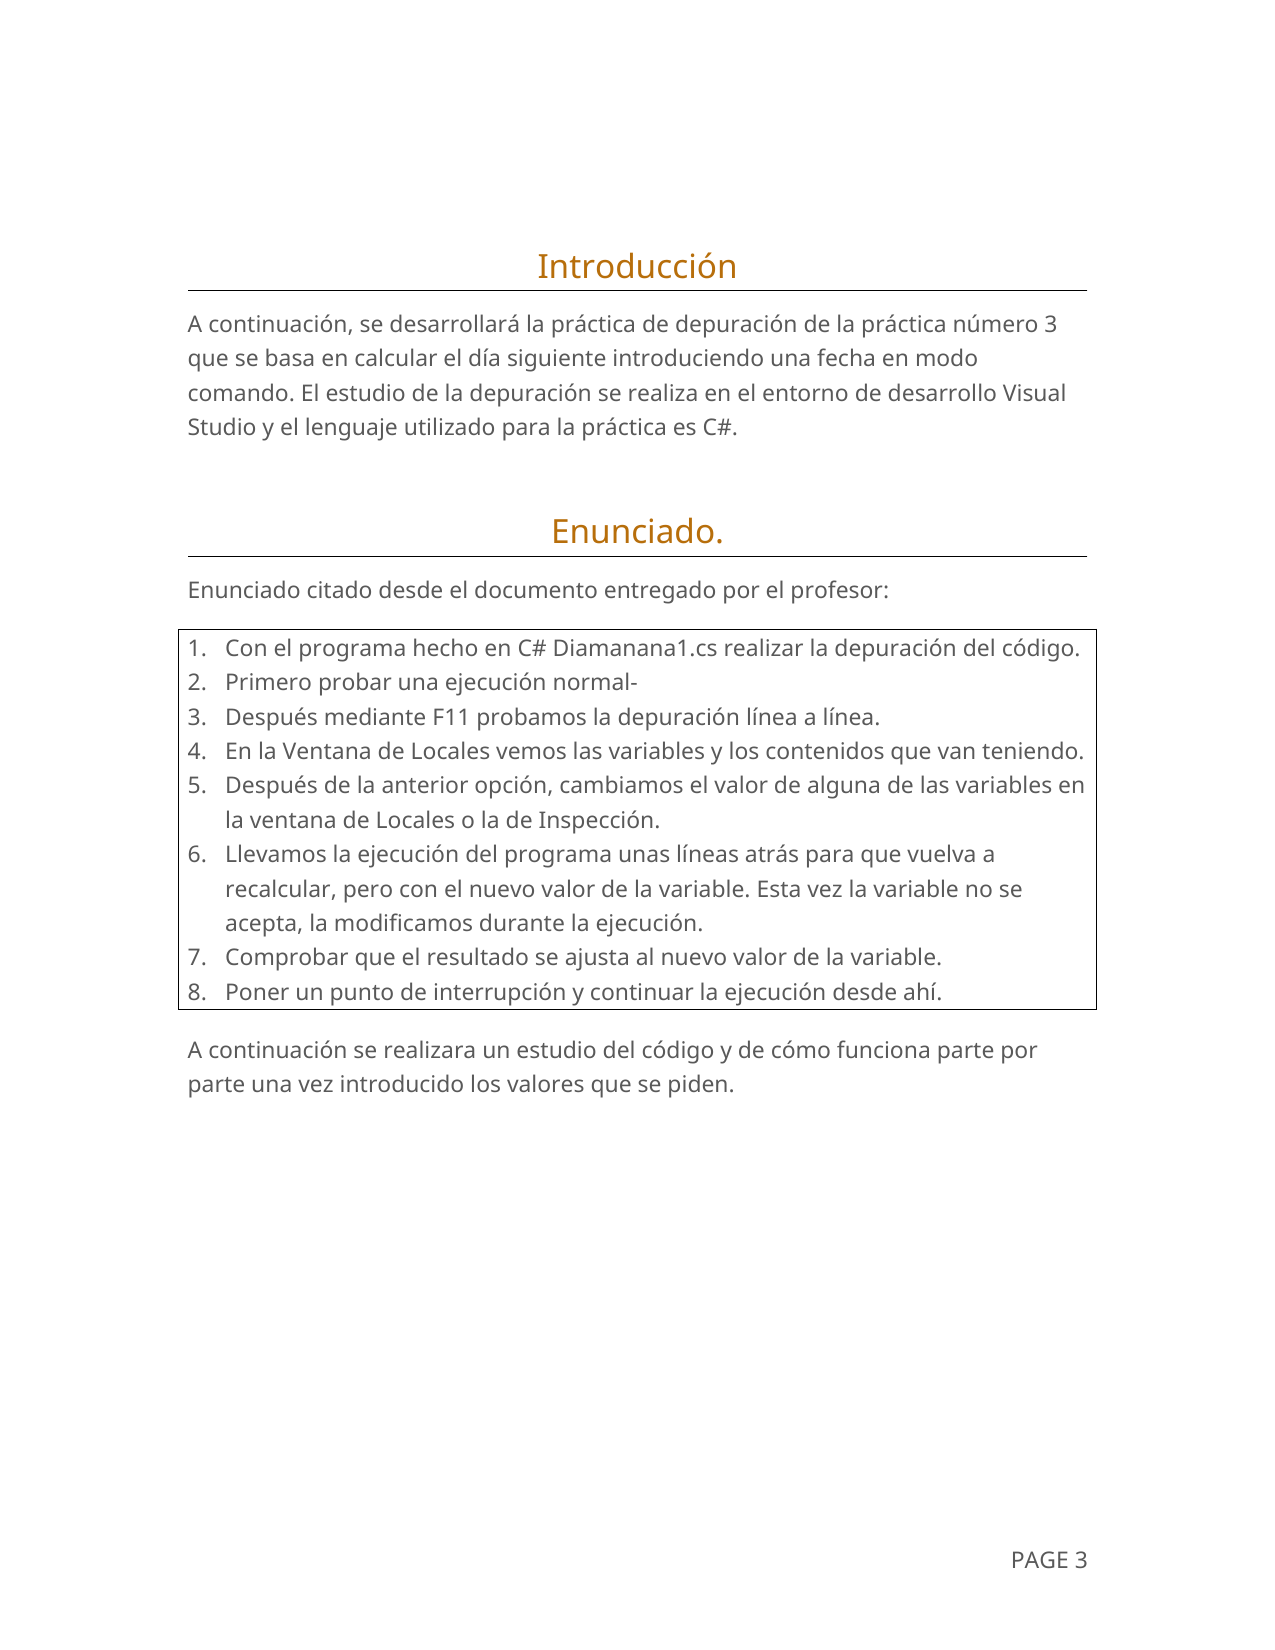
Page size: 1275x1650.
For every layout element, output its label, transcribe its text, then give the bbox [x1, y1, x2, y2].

list Con el programa hecho en C# Diamanana1.cs realizar la depuración del código. [179, 630, 1096, 663]
text A continuación se realizara un estudio del código y de cómo funciona parte por parte una vez introducido los valores que se piden. [187, 1034, 1087, 1099]
subtitle Introducción [187, 242, 1087, 291]
list Llevamos la ejecución del programa unas líneas atrás para que vuelva a recalcular, pero con el nuevo valor de la variable. Esta vez la variable no se acepta, la modificamos durante la ejecución. [179, 835, 1096, 938]
text A continuación, se desarrollará la práctica de depuración de la práctica número 3 que se basa en calcular el día siguiente introduciendo una fecha en modo comando. El estudio de la depuración se realiza en el entorno de desarrollo Visual Studio y el lenguaje utilizado para la práctica es C#. [187, 308, 1087, 442]
list En la Ventana de Locales vemos las variables y los contenidos que van teniendo. [179, 732, 1096, 766]
list Después de la anterior opción, cambiamos el valor de alguna de las variables en la ventana de Locales o la de Inspección. [179, 766, 1096, 835]
list Después mediante F11 probamos la depuración línea a línea. [179, 697, 1096, 732]
text Enunciado citado desde el documento entregado por el profesor: [187, 573, 1087, 605]
list Primero probar una ejecución normal- [179, 663, 1096, 697]
subtitle Enunciado. [187, 508, 1087, 557]
list Comprobar que el resultado se ajusta al nuevo valor de la variable. [179, 938, 1096, 972]
list Poner un punto de interrupción y continuar la ejecución desde ahí. [179, 972, 1096, 1009]
